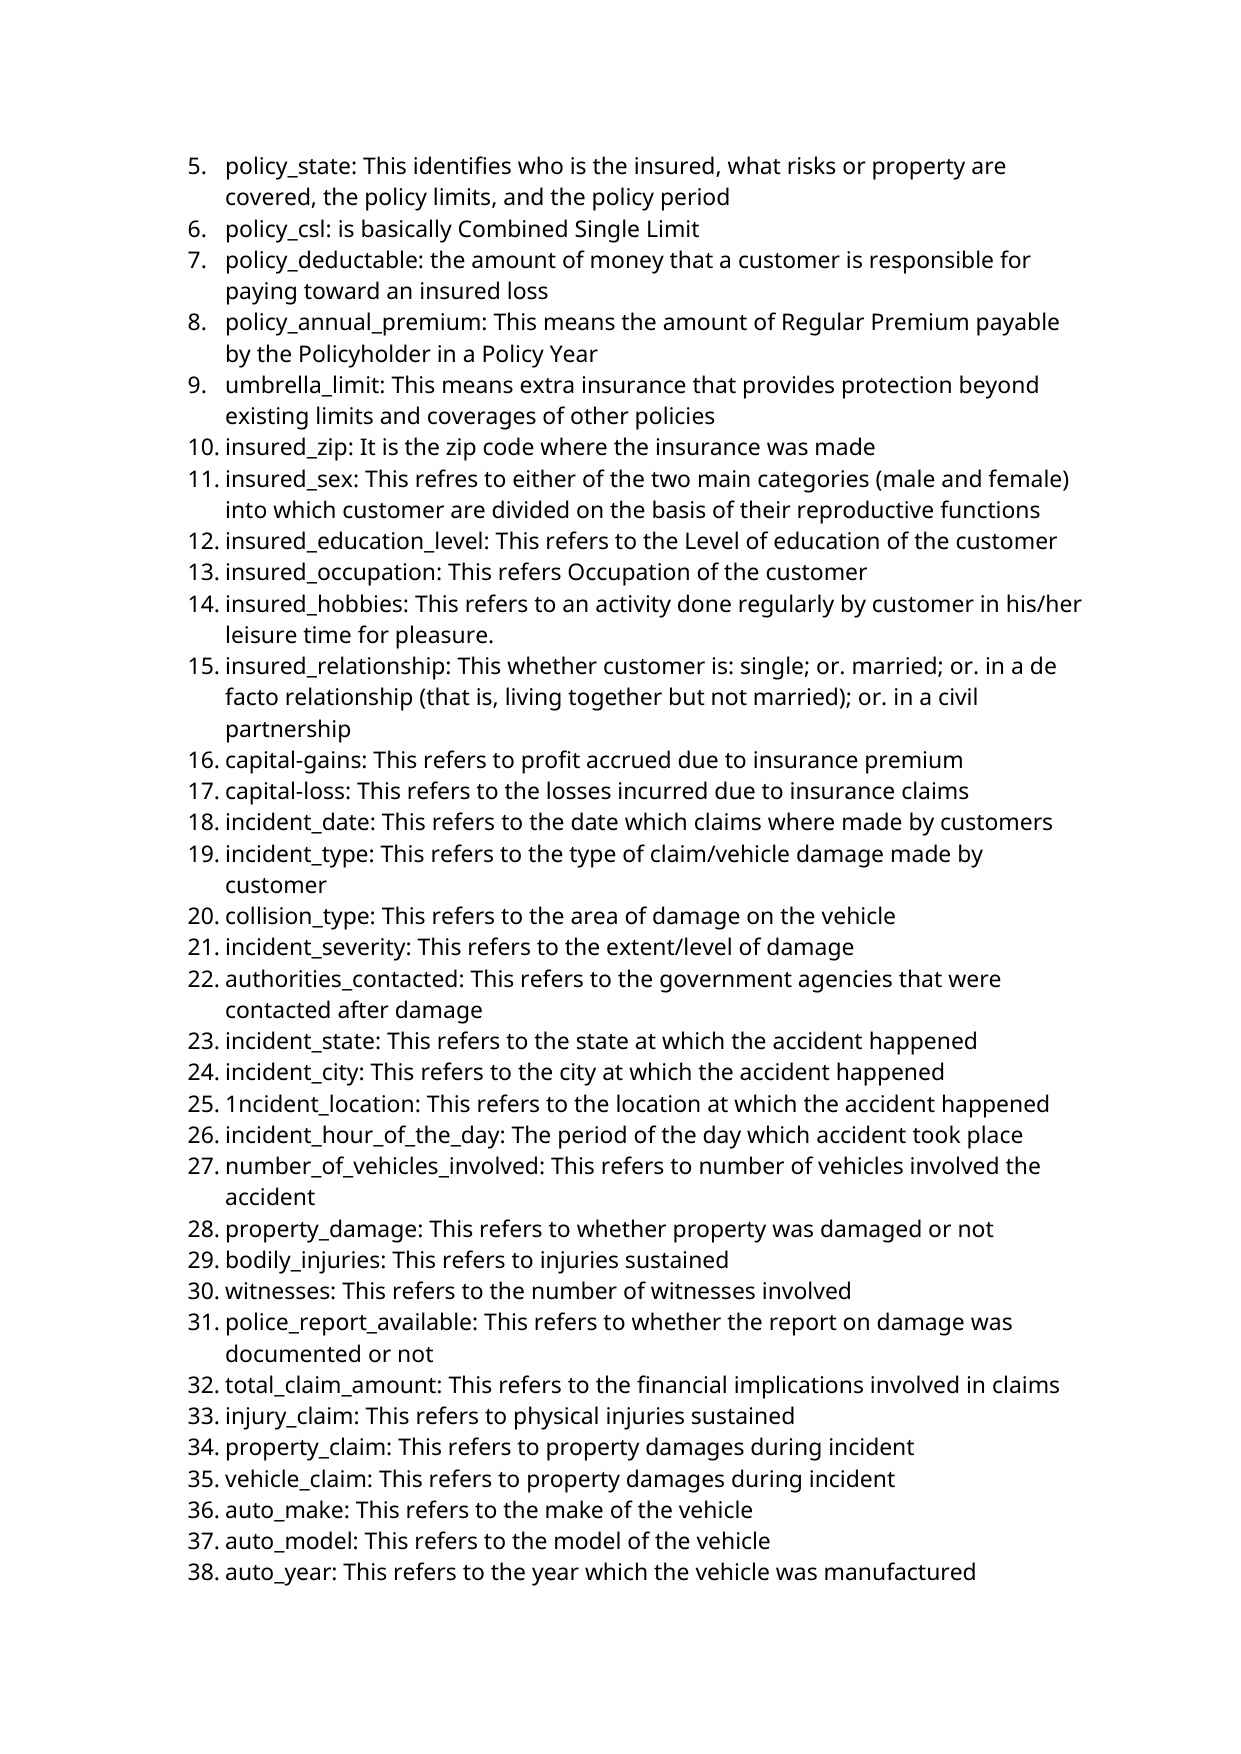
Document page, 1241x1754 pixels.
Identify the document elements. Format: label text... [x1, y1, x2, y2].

list police_report_available: This refers to whether the report on damage was documented or not [187, 1306, 1090, 1369]
list policy_annual_premium: This means the amount of Regular Premium payable by the Policyholder in a Policy Year [187, 306, 1090, 369]
list auto_year: This refers to the year which the vehicle was manufactured [187, 1556, 1090, 1587]
list insured_relationship: This whether customer is: single; or. married; or. in a de facto relationship (that is, living together but not married); or. in a civil partnership [187, 650, 1090, 744]
list incident_severity: This refers to the extent/level of damage [187, 931, 1090, 962]
list witnesses: This refers to the number of witnesses involved [187, 1275, 1090, 1306]
list insured_education_level: This refers to the Level of education of the customer [187, 525, 1090, 556]
list 1ncident_location: This refers to the location at which the accident happened [187, 1087, 1090, 1119]
list capital-loss: This refers to the losses incurred due to insurance claims [187, 775, 1090, 806]
list insured_sex: This refres to either of the two main categories (male and female) into which customer are divided on the basis of their reproductive functions [187, 462, 1090, 525]
list total_claim_amount: This refers to the financial implications involved in claims [187, 1369, 1090, 1400]
list auto_make: This refers to the make of the vehicle [187, 1494, 1090, 1525]
list incident_hour_of_the_day: The period of the day which accident took place [187, 1119, 1090, 1150]
list injury_claim: This refers to physical injuries sustained [187, 1400, 1090, 1431]
list incident_type: This refers to the type of claim/vehicle damage made by customer [187, 837, 1090, 900]
list policy_csl: is basically Combined Single Limit [187, 212, 1090, 244]
list policy_deductable: the amount of money that a customer is responsible for paying toward an insured loss [187, 244, 1090, 306]
list umbrella_limit: This means extra insurance that provides protection beyond existing limits and coverages of other policies [187, 369, 1090, 431]
list insured_hobbies: This refers to an activity done regularly by customer in his/her leisure time for pleasure. [187, 587, 1090, 650]
list incident_city: This refers to the city at which the accident happened [187, 1056, 1090, 1087]
list incident_date: This refers to the date which claims where made by customers [187, 806, 1090, 837]
list vehicle_claim: This refers to property damages during incident [187, 1462, 1090, 1494]
list policy_state: This identifies who is the insured, what risks or property are covered, the policy limits, and the policy period [187, 150, 1090, 212]
list incident_state: This refers to the state at which the accident happened [187, 1025, 1090, 1056]
list property_claim: This refers to property damages during incident [187, 1431, 1090, 1462]
list collision_type: This refers to the area of damage on the vehicle [187, 900, 1090, 931]
list bodily_injuries: This refers to injuries sustained [187, 1244, 1090, 1275]
list capital-gains: This refers to profit accrued due to insurance premium [187, 744, 1090, 775]
list insured_occupation: This refers Occupation of the customer [187, 556, 1090, 587]
list auto_model: This refers to the model of the vehicle [187, 1525, 1090, 1556]
list number_of_vehicles_involved: This refers to number of vehicles involved the accident [187, 1150, 1090, 1212]
list insured_zip: It is the zip code where the insurance was made [187, 431, 1090, 462]
list authorities_contacted: This refers to the government agencies that were contacted after damage [187, 962, 1090, 1025]
list property_damage: This refers to whether property was damaged or not [187, 1212, 1090, 1244]
